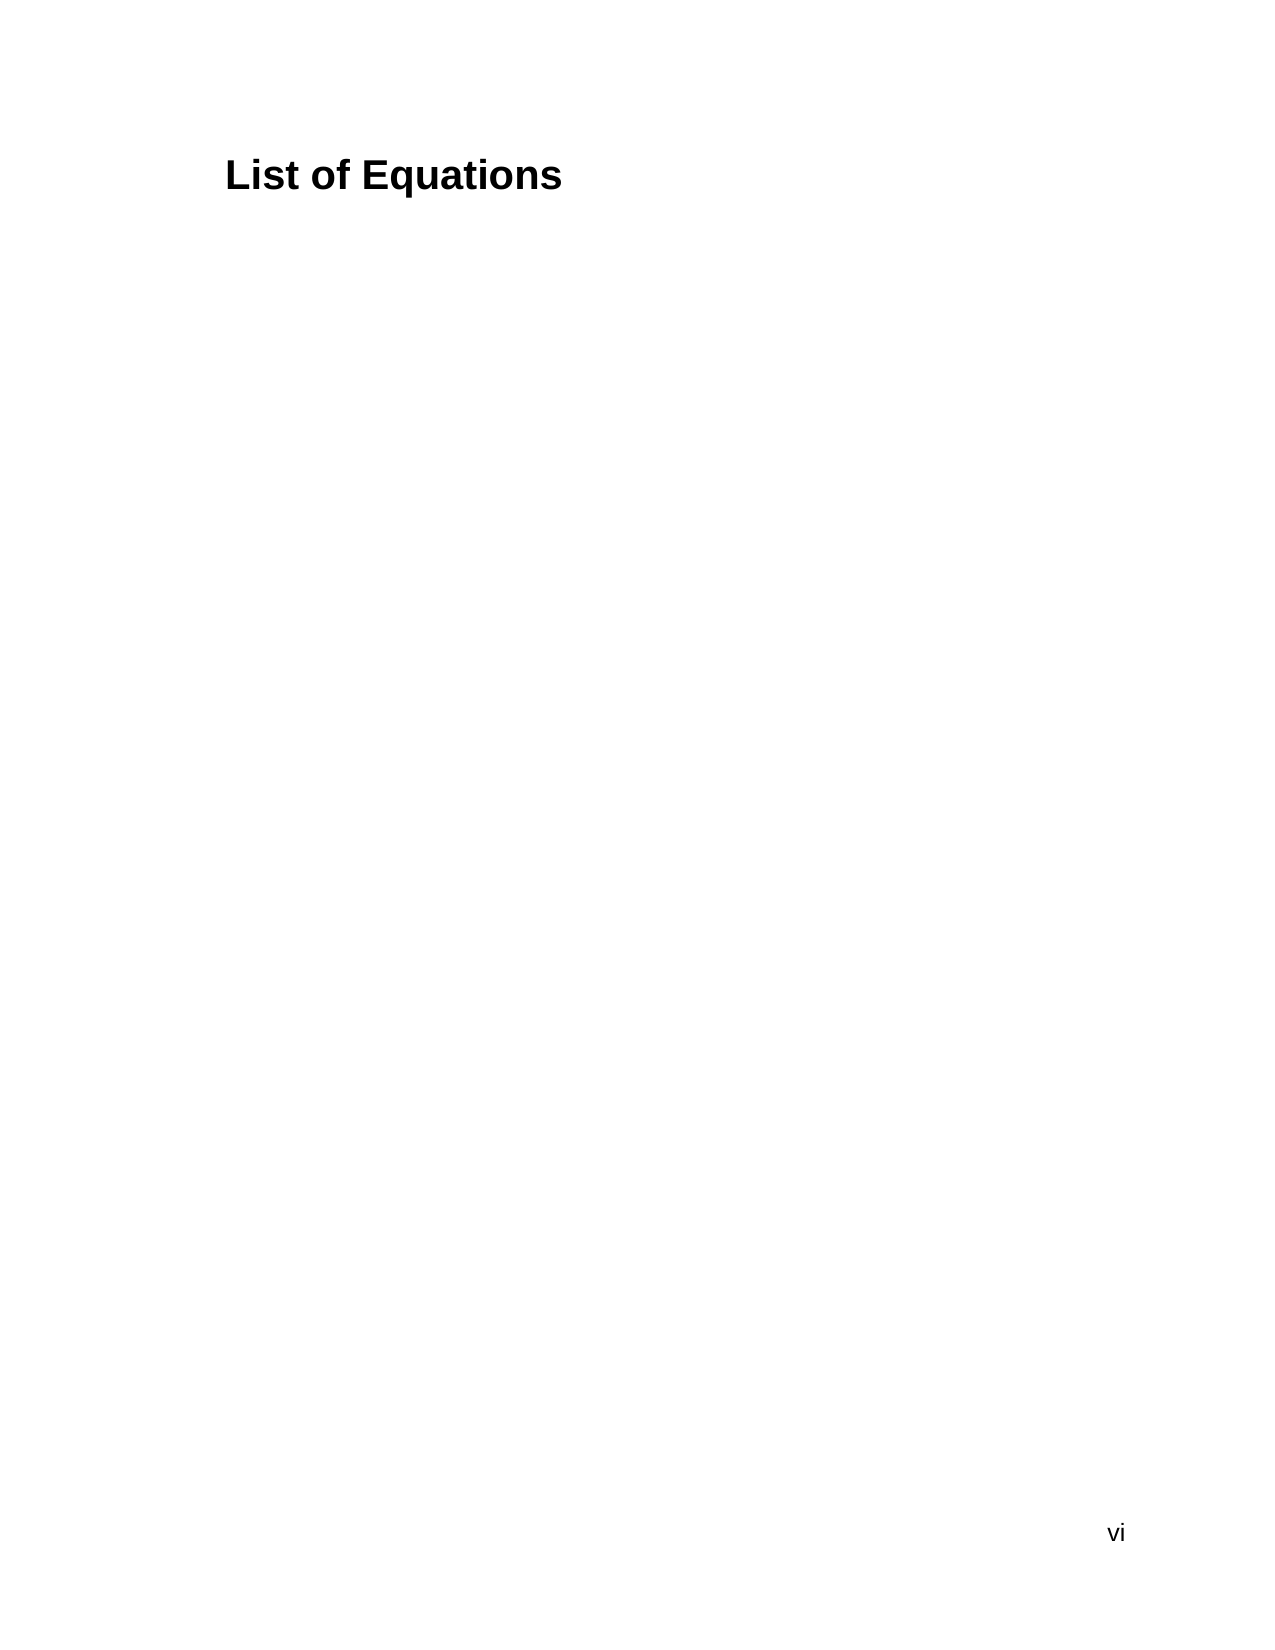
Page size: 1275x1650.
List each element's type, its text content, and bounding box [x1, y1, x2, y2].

subtitle List of Equations [225, 150, 1125, 198]
